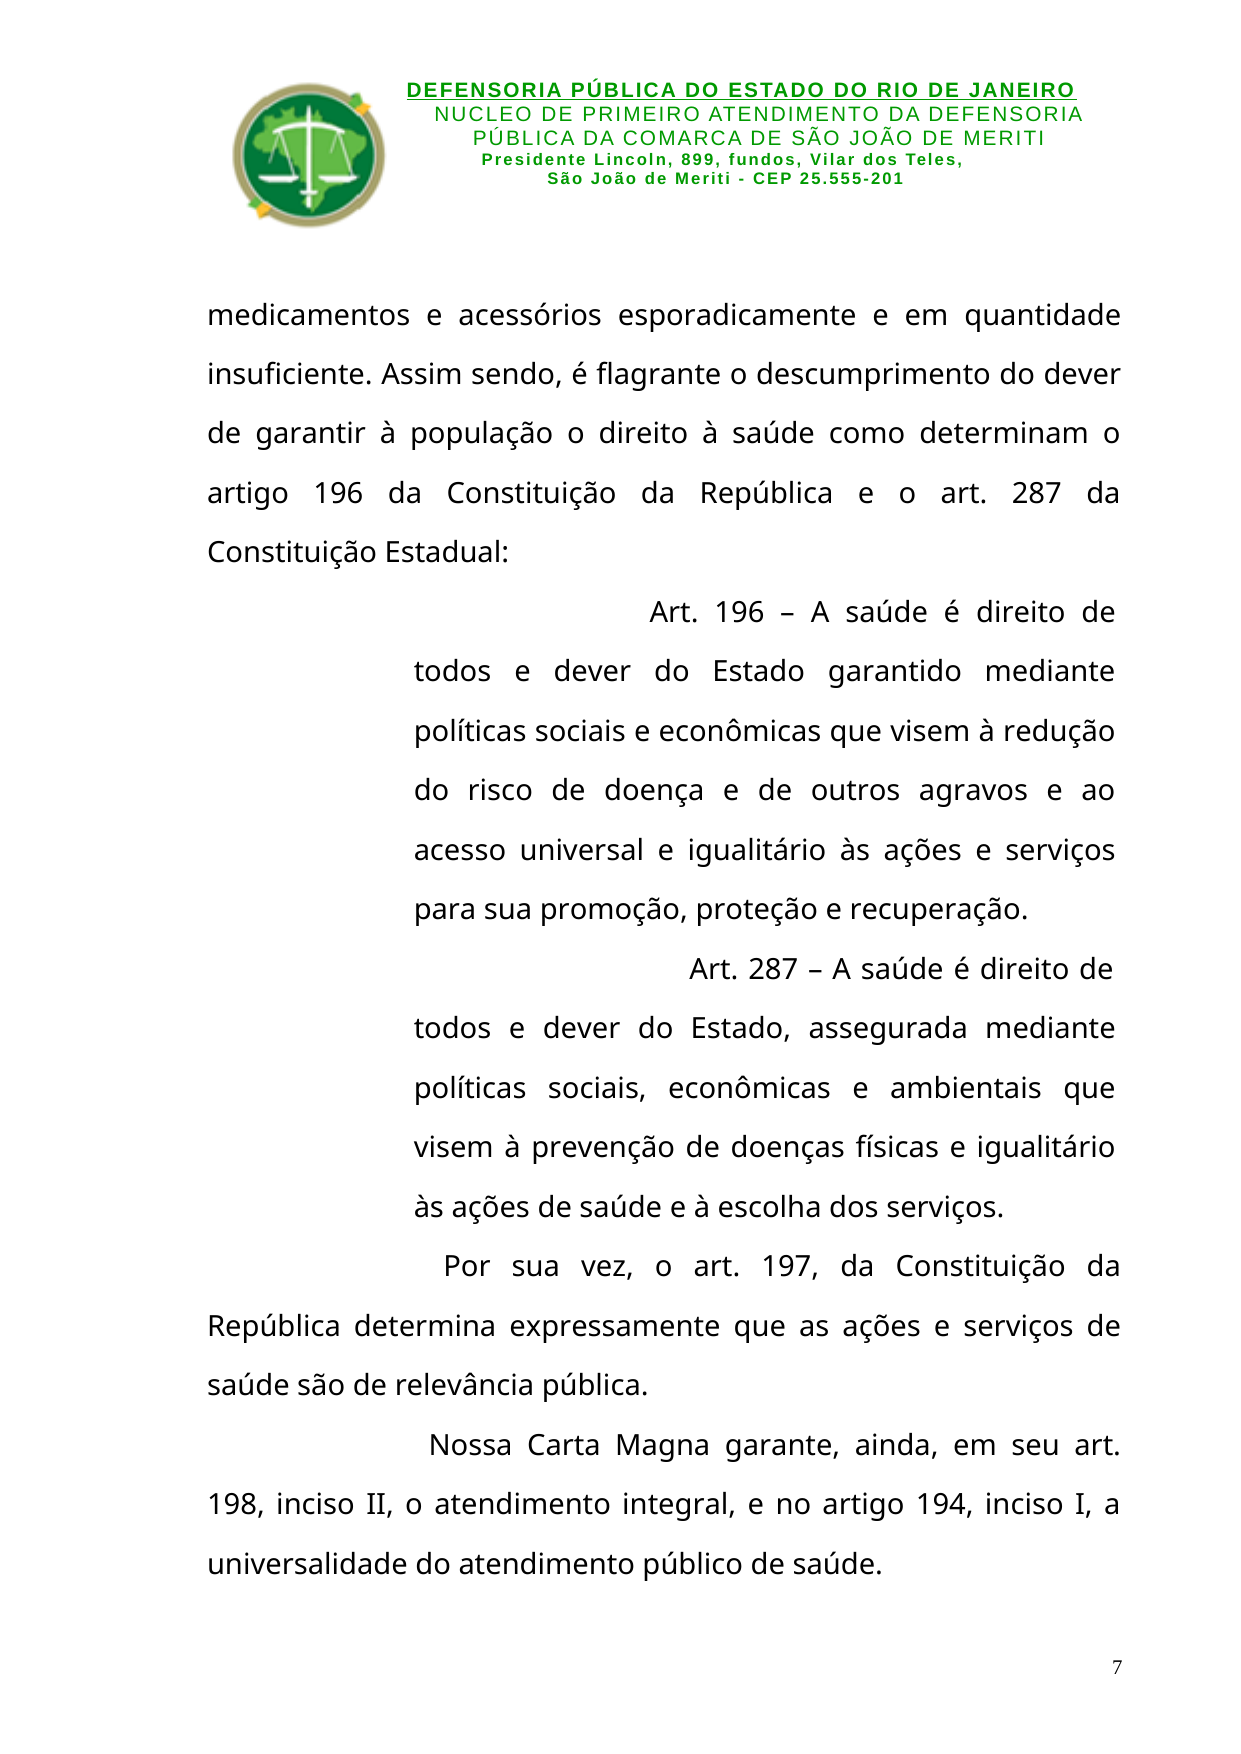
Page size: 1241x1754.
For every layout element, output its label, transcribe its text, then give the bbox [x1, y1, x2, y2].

text Por sua vez, o art. 197, da Constituição da República determina expressamente que as ações e serviços de saúde são de relevância pública. [207, 1246, 1122, 1404]
text Art. 287 – A saúde é direito de todos e dever do Estado, assegurada mediante políticas sociais, econômicas e ambientais que visem à prevenção de doenças físicas e igualitário às ações de saúde e à escolha dos serviços. [413, 948, 1116, 1226]
text Nossa Carta Magna garante, ainda, em seu art. 198, inciso II, o atendimento integral, e no artigo 194, inciso I, a universalidade do atendimento público de saúde. [207, 1424, 1122, 1583]
picture [229, 77, 391, 237]
text Art. 196 – A saúde é direito de todos e dever do Estado garantido mediante políticas sociais e econômicas que visem à redução do risco de doença e de outros agravos e ao acesso universal e igualitário às ações e serviços para sua promoção, proteção e recuperação. [413, 591, 1116, 928]
